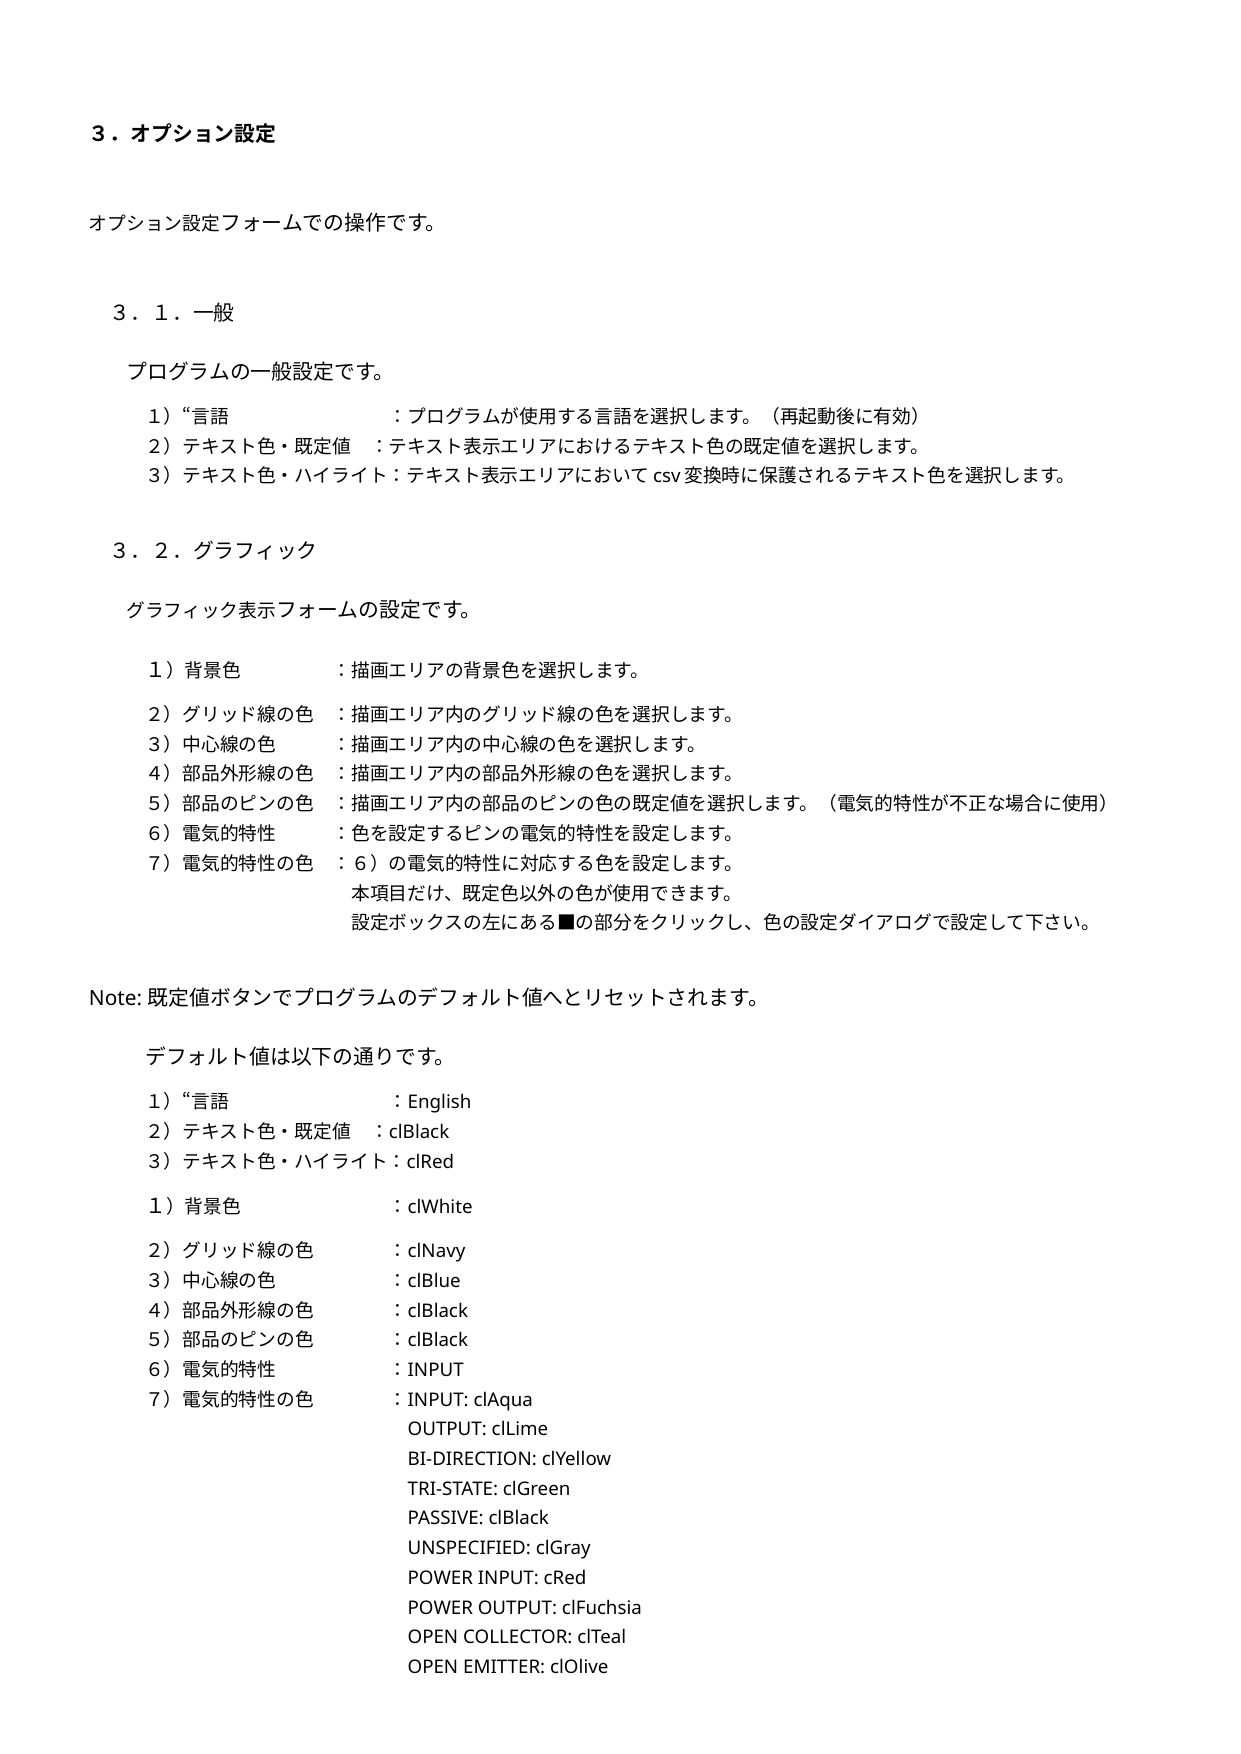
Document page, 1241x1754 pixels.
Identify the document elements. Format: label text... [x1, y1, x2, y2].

text １）背景色 ：描画エリアの背景色を選択します。 [89, 639, 1181, 698]
text POWER INPUT: cRed [220, 1562, 1181, 1592]
text 設定ボックスの左にある■の部分をクリックし、色の設定ダイアログで設定して下さい。 [126, 907, 1181, 937]
text ７）電気的特性の色 ：６）の電気的特性に対応する色を設定します。 [126, 847, 1181, 877]
text １）“言語 ：English [145, 1086, 1181, 1115]
text ７）電気的特性の色 ：INPUT: clAqua [126, 1383, 1181, 1413]
text ３．２．グラフィック [89, 519, 1181, 579]
text ４）部品外形線の色 ：clBlack [126, 1294, 1181, 1324]
text ３）中心線の色 ：描画エリア内の中心線の色を選択します。 [126, 728, 1181, 758]
text TRI-STATE: clGreen [220, 1473, 1181, 1503]
text ３）テキスト色・ハイライト：clRed [126, 1145, 1181, 1175]
text オプション設定フォームでの操作です。 [89, 192, 1181, 251]
text ３）テキスト色・ハイライト：テキスト表示エリアにおいてcsv変換時に保護されるテキスト色を選択します。 [126, 460, 1181, 490]
text ４）部品外形線の色 ：描画エリア内の部品外形線の色を選択します。 [126, 758, 1181, 788]
text プログラムの一般設定です。 [107, 341, 1181, 400]
text OUTPUT: clLime [220, 1413, 1181, 1443]
text ６）電気的特性 ：INPUT [126, 1354, 1181, 1383]
text １）背景色 ：clWhite [89, 1175, 1181, 1234]
text １）“言語 ：プログラムが使用する言語を選択します。（再起動後に有効） [145, 400, 1181, 430]
text ３．１．一般 [89, 281, 1181, 341]
text OPEN EMITTER: clOlive [220, 1652, 1181, 1681]
text ５）部品のピンの色 ：描画エリア内の部品のピンの色の既定値を選択します。（電気的特性が不正な場合に使用） [126, 788, 1181, 817]
text BI-DIRECTION: clYellow [220, 1443, 1181, 1473]
text PASSIVE: clBlack [220, 1503, 1181, 1532]
text OPEN COLLECTOR: clTeal [220, 1622, 1181, 1652]
text デフォルト値は以下の通りです。 [89, 1026, 1181, 1086]
text ６）電気的特性 ：色を設定するピンの電気的特性を設定します。 [126, 817, 1181, 847]
text UNSPECIFIED: clGray [220, 1532, 1181, 1562]
text ２）グリッド線の色 ：描画エリア内のグリッド線の色を選択します。 [126, 698, 1181, 728]
text グラフィック表示フォームの設定です。 [107, 579, 1181, 639]
text ２）テキスト色・既定値 ：テキスト表示エリアにおけるテキスト色の既定値を選択します。 [126, 430, 1181, 460]
text ２）テキスト色・既定値 ：clBlack [126, 1115, 1181, 1145]
text ２）グリッド線の色 ：clNavy [126, 1234, 1181, 1264]
text POWER OUTPUT: clFuchsia [220, 1592, 1181, 1622]
text 本項目だけ、既定色以外の色が使用できます。 [126, 877, 1181, 907]
text Note: 既定値ボタンでプログラムのデフォルト値へとリセットされます。 [89, 966, 1181, 1026]
text ３．オプション設定 [89, 102, 1181, 162]
text ５）部品のピンの色 ：clBlack [126, 1324, 1181, 1354]
text ３）中心線の色 ：clBlue [126, 1264, 1181, 1294]
